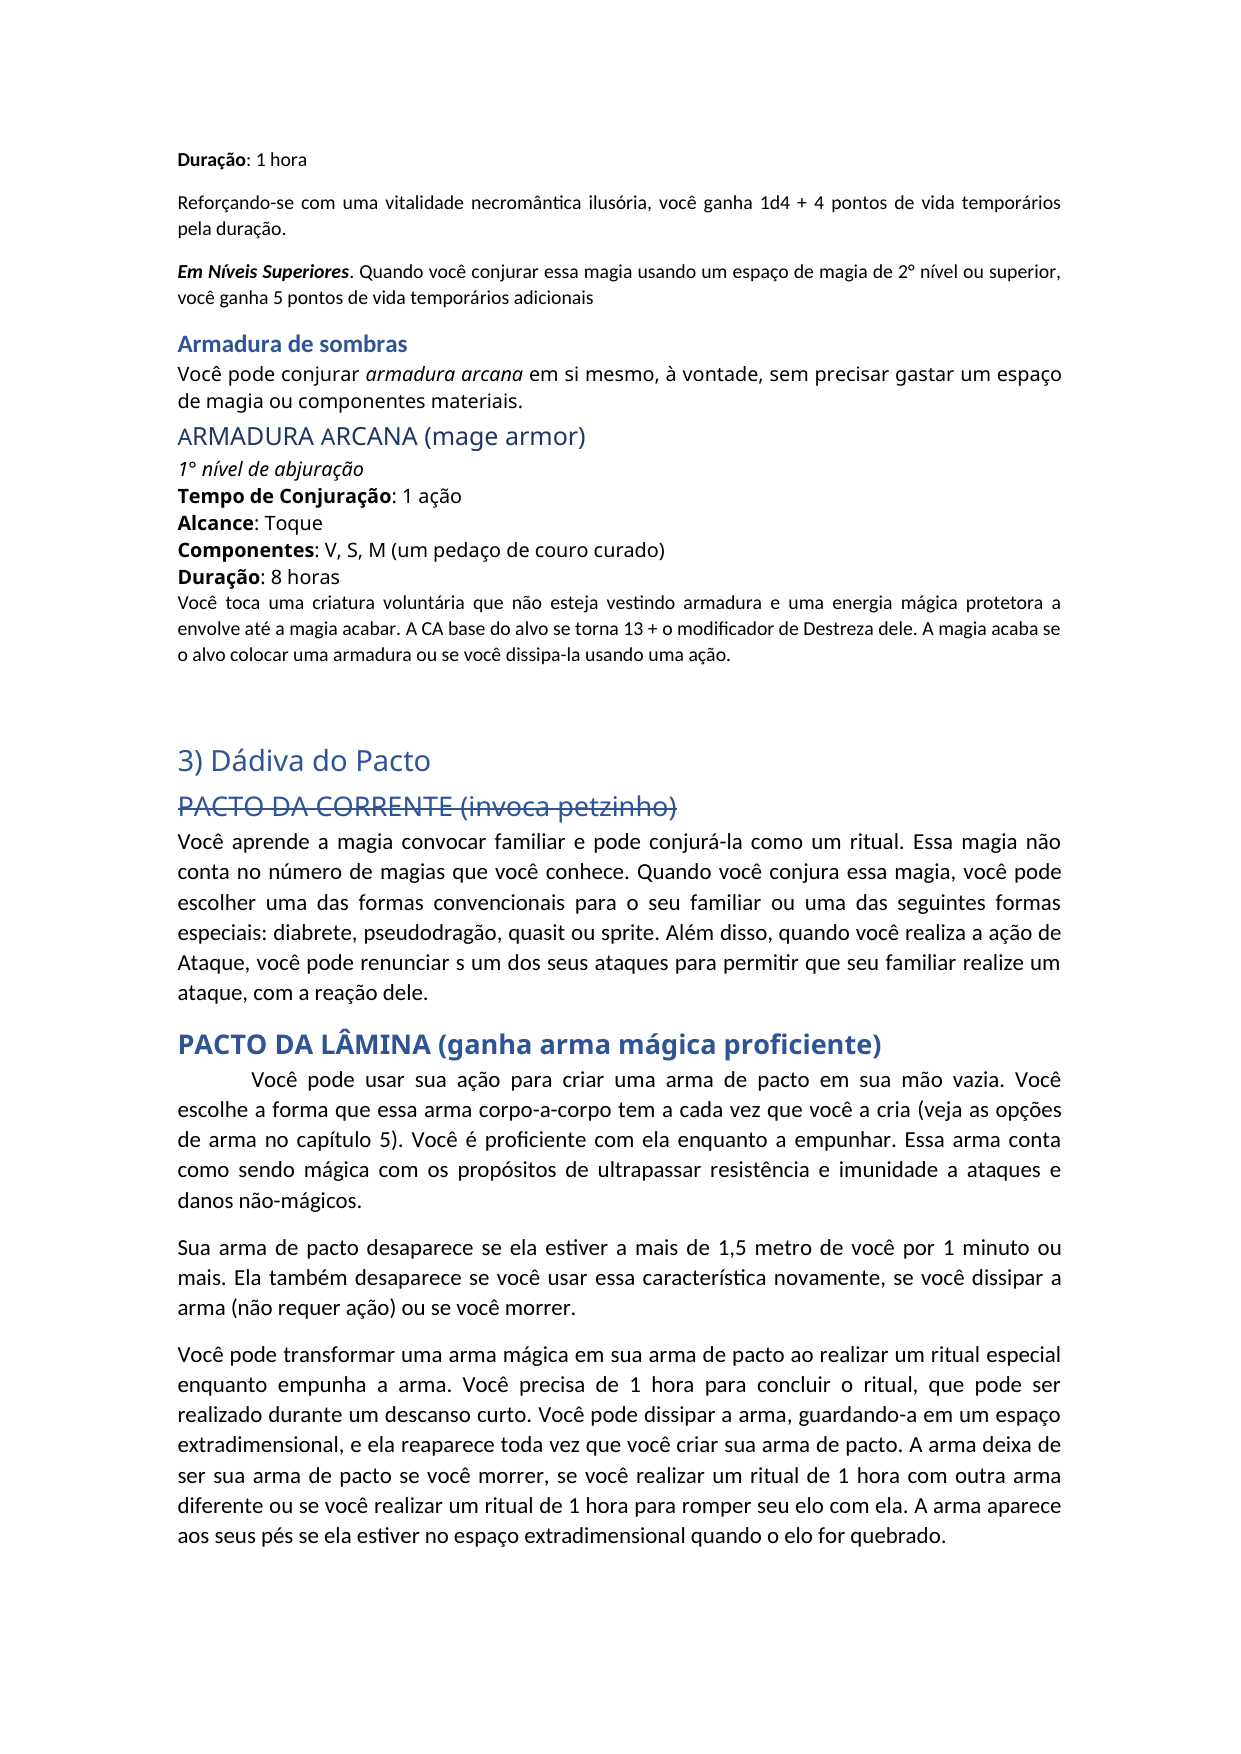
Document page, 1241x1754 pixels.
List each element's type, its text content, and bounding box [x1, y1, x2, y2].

text Duração: 1 hora [177, 148, 1063, 172]
text Duração: 8 horas [177, 563, 1063, 591]
text Tempo de Conjuração: 1 ação [177, 483, 1063, 509]
text Em Níveis Superiores. Quando você conjurar essa magia usando um espaço de magia de 2° nível ou superior, você ganha 5 pontos de vida temporários adicionais [177, 259, 1063, 309]
text Você pode transformar uma arma mágica em sua arma de pacto ao realizar um ritual especial enquanto empunha a arma. Você precisa de 1 hora para concluir o ritual, que pode ser realizado durante um descanso curto. Você pode dissipar a arma, guardando-a em um espaço extradimensional, e ela reaparece toda vez que você criar sua arma de pacto. A arma deixa de ser sua arma de pacto se você morrer, se você realizar um ritual de 1 hora com outra arma diferente ou se você realizar um ritual de 1 hora para romper seu elo com ela. A arma aparece aos seus pés se ela estiver no espaço extradimensional quando o elo for quebrado. [177, 1340, 1063, 1549]
text Você toca uma criatura voluntária que não esteja vestindo armadura e uma energia mágica protetora a envolve até a magia acabar. A CA base do alvo se torna 13 + o modificador de Destreza dele. A magia acaba se o alvo colocar uma armadura ou se você dissipa-la usando uma ação. [177, 591, 1063, 667]
subtitle Armadura de sombras [177, 328, 1063, 358]
subtitle PACTO DA CORRENTE (invoca petzinho) [177, 787, 1063, 824]
text Reforçando-se com uma vitalidade necromântica ilusória, você ganha 1d4 + 4 pontos de vida temporários pela duração. [177, 190, 1063, 241]
text Sua arma de pacto desaparece se ela estiver a mais de 1,5 metro de você por 1 minuto ou mais. Ela também desaparece se você usar essa característica novamente, se você dissipar a arma (não requer ação) ou se você morrer. [177, 1233, 1063, 1321]
text Você pode conjurar armadura arcana em si mesmo, à vontade, sem precisar gastar um espaço de magia ou componentes materiais. [177, 361, 1063, 415]
subtitle PACTO DA LÂMINA (ganha arma mágica proficiente) [177, 1025, 1063, 1062]
text Você aprende a magia convocar familiar e pode conjurá-la como um ritual. Essa magia não conta no número de magias que você conhece. Quando você conjura essa magia, você pode escolher uma das formas convencionais para o seu familiar ou uma das seguintes formas especiais: diabrete, pseudodragão, quasit ou sprite. Além disso, quando você realiza a ação de Ataque, você pode renunciar s um dos seus ataques para permitir que seu familiar realize um ataque, com a reação dele. [177, 827, 1063, 1006]
text Você pode usar sua ação para criar uma arma de pacto em sua mão vazia. Você escolhe a forma que essa arma corpo-a-corpo tem a cada vez que você a cria (veja as opções de arma no capítulo 5). Você é proficiente com ela enquanto a empunhar. Essa arma conta como sendo mágica com os propósitos de ultrapassar resistência e imunidade a ataques e danos não-mágicos. [177, 1065, 1063, 1214]
text 1° nível de abjuração [177, 456, 1063, 483]
text Alcance: Toque [177, 509, 1063, 537]
subtitle 3) Dádiva do Pacto [177, 741, 1063, 780]
subtitle ARMADURA ARCANA (mage armor) [177, 419, 1063, 453]
text Componentes: V, S, M (um pedaço de couro curado) [177, 537, 1063, 563]
